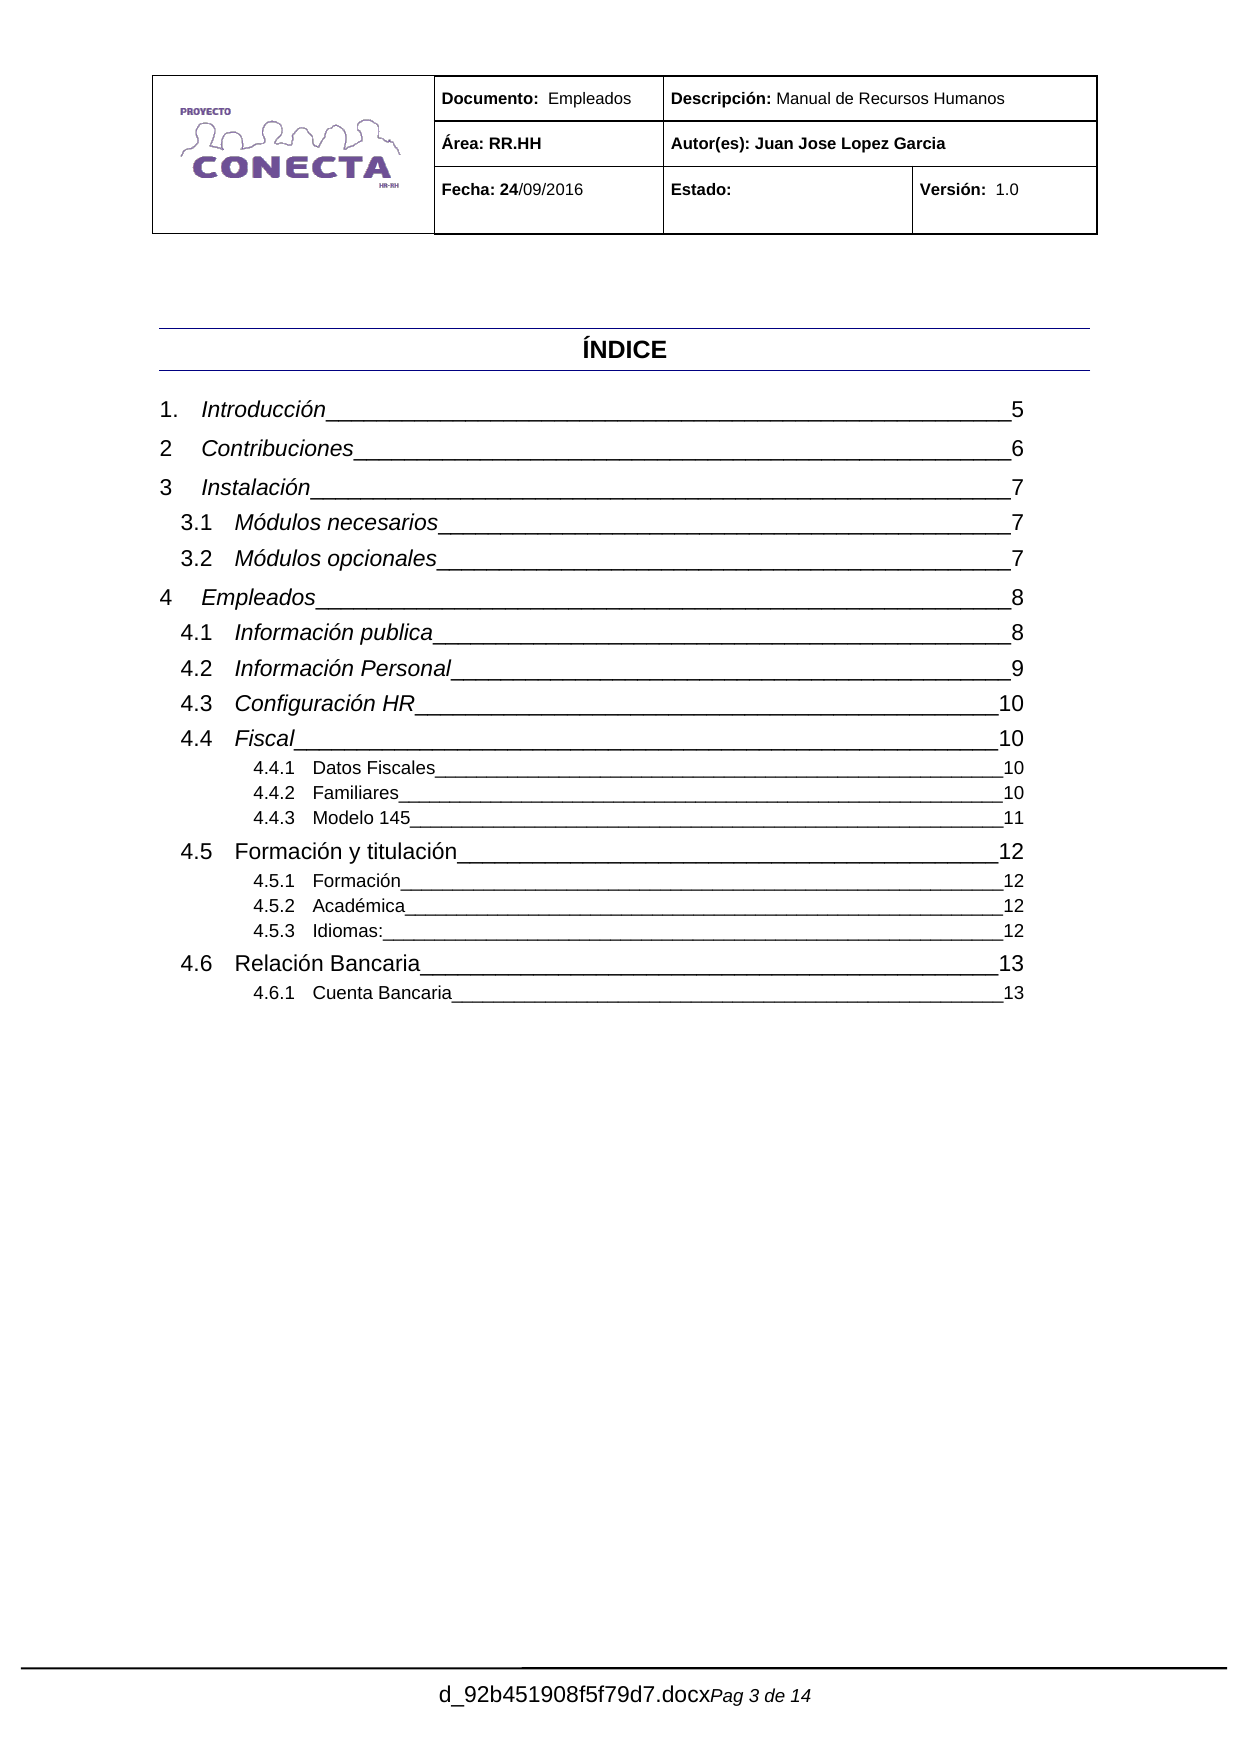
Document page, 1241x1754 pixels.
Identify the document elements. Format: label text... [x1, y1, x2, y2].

text 3 Instalación 7 [159, 474, 1090, 500]
text 3.1 Módulos necesarios 7 [180, 509, 1090, 536]
text 2 Contribuciones 6 [159, 435, 1090, 461]
text 4.4.3 Modelo 145 11 [253, 804, 1090, 829]
text 4.2 Información Personal 9 [180, 654, 1090, 681]
text 4.5.1 Formación 12 [253, 866, 1090, 891]
text 4.4 Fiscal 10 [180, 724, 1090, 752]
text 4.6.1 Cuenta Bancaria 13 [253, 979, 1090, 1004]
text 1. Introducción 5 [159, 396, 1090, 423]
text 4.5.2 Académica 12 [253, 891, 1090, 916]
text 4.4.2 Familiares 10 [253, 779, 1090, 804]
picture [161, 93, 424, 201]
text 4.1 Información publica 8 [180, 618, 1090, 645]
text 3.2 Módulos opcionales 7 [180, 544, 1090, 571]
text ÍNDICE [159, 329, 1090, 370]
text 4.5.3 Idiomas: 12 [253, 916, 1090, 941]
text 4.3 Configuración HR 10 [180, 689, 1090, 716]
text 4.4.1 Datos Fiscales 10 [253, 754, 1090, 779]
text 4.5 Formación y titulación 12 [180, 837, 1090, 864]
text 4 Empleados 8 [159, 584, 1090, 610]
text 4.6 Relación Bancaria 13 [180, 949, 1090, 977]
